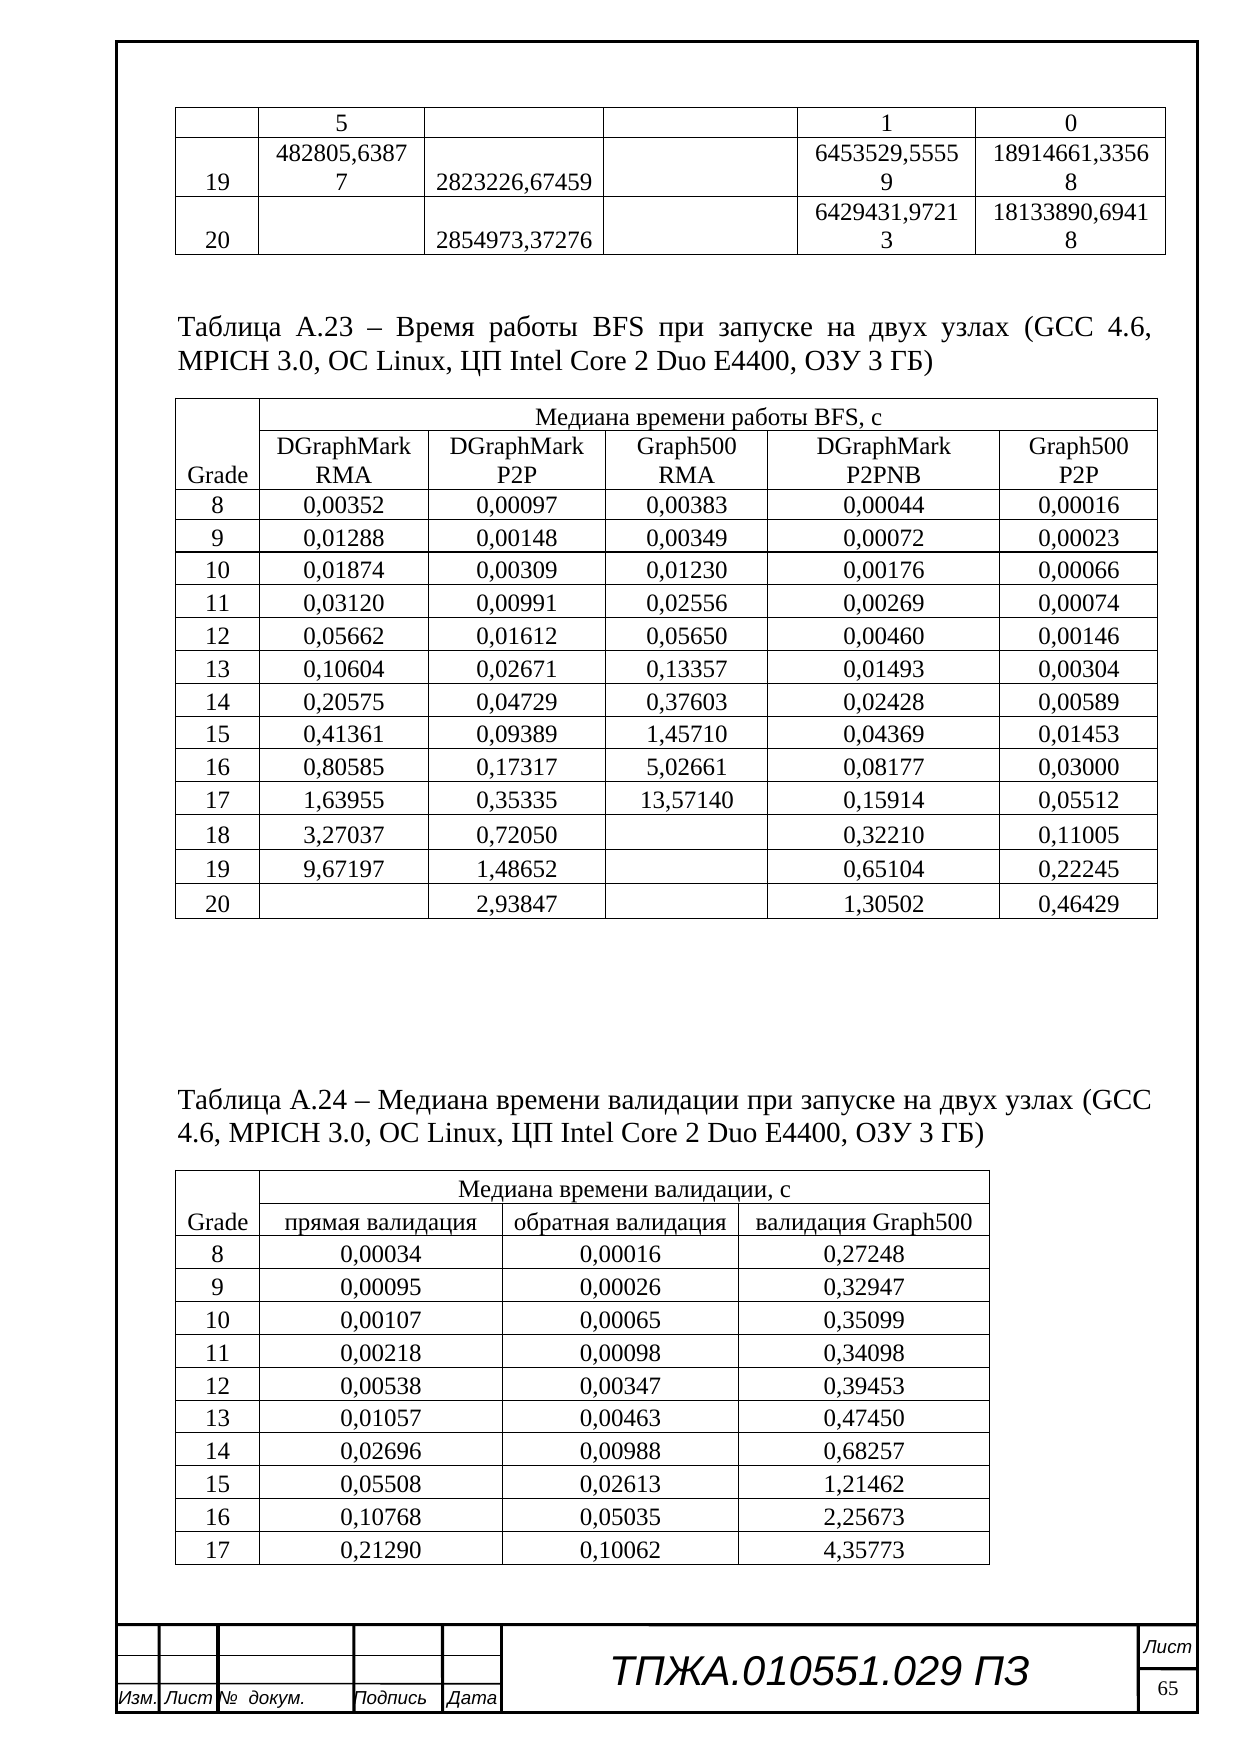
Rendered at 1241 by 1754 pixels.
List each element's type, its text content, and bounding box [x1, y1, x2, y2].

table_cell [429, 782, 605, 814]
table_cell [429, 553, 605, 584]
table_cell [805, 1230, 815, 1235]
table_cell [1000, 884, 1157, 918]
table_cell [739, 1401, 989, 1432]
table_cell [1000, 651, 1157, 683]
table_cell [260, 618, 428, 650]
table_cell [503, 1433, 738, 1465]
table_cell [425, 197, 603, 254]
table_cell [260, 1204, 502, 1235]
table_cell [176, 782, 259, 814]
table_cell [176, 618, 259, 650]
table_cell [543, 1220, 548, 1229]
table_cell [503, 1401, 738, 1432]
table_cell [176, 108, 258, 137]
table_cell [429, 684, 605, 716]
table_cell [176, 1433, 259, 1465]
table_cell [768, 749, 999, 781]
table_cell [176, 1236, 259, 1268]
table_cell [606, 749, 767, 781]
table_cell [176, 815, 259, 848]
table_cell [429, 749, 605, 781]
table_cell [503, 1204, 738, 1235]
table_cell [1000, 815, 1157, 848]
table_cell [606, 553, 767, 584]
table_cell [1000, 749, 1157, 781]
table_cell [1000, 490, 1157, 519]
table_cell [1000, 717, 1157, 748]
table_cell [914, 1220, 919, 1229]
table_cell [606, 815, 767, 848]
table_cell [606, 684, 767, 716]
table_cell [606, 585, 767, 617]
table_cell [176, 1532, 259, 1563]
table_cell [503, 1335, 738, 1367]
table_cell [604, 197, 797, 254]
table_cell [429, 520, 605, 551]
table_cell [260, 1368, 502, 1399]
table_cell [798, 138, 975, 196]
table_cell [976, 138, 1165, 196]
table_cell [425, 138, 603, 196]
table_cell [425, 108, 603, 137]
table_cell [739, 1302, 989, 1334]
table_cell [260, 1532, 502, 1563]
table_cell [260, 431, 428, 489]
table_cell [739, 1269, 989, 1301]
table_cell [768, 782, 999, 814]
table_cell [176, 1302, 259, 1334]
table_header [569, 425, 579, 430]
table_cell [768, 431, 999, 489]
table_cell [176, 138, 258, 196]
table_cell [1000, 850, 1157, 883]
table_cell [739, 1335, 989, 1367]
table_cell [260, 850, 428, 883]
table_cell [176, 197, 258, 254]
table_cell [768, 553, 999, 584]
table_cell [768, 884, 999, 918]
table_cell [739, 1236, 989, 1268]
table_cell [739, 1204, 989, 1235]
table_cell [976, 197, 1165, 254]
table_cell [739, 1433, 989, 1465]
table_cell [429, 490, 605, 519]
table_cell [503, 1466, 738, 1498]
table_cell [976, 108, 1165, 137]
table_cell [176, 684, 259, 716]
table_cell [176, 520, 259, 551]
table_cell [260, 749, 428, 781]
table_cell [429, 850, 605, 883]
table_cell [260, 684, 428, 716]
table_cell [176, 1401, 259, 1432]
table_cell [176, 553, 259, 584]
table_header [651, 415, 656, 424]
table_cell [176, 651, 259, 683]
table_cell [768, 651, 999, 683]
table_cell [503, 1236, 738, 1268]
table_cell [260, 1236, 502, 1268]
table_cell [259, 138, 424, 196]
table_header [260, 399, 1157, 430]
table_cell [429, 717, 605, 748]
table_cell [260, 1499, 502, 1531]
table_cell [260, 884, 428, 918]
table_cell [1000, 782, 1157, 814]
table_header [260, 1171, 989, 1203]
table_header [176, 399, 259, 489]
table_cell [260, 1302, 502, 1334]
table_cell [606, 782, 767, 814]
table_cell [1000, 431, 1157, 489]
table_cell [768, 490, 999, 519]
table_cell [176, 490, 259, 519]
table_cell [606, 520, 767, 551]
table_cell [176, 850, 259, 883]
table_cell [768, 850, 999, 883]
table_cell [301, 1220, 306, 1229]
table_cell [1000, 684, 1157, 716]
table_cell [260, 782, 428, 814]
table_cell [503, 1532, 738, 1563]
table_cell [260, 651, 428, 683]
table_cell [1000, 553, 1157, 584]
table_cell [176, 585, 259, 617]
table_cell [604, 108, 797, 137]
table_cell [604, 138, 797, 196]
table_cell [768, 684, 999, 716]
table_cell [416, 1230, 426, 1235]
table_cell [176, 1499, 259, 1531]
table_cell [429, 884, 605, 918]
text Таблица А.23 – Время работы BFS при запуске на двух узлах (GCC 4.6, MPICH 3.0, ОС Linux, ЦП Intel Core 2 Duo E4400, ОЗУ 3 ГБ) [177, 309, 1152, 377]
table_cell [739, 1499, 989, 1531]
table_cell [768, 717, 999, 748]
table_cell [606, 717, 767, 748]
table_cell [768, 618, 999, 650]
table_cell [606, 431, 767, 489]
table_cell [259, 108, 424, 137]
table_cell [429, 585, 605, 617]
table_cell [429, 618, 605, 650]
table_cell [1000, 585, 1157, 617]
text Таблица А.24 – Медиана времени валидации при запуске на двух узлах (GCC 4.6, MPICH 3.0, ОС Linux, ЦП Intel Core 2 Duo E4400, ОЗУ 3 ГБ) [177, 1082, 1152, 1149]
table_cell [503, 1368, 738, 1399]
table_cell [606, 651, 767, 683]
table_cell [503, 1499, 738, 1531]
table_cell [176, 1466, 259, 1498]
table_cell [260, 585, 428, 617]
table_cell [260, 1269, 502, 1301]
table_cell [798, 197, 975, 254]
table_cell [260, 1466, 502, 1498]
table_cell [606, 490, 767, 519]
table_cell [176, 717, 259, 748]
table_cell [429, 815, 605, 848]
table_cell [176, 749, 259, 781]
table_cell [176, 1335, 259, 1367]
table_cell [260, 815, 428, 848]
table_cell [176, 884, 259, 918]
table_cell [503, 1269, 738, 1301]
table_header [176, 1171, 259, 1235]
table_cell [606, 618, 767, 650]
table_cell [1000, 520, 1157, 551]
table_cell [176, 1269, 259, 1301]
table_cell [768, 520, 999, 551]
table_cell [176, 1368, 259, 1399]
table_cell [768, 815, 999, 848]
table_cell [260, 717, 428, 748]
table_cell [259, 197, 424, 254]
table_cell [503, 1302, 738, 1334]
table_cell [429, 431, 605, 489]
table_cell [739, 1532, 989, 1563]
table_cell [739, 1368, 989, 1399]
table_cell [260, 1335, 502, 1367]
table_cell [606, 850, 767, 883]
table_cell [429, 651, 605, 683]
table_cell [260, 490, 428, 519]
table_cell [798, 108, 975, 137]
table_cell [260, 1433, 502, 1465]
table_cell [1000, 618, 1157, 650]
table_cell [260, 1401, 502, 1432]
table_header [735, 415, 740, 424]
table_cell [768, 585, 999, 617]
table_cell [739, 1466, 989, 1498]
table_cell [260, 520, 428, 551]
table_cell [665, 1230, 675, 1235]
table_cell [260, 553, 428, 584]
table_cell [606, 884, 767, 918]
